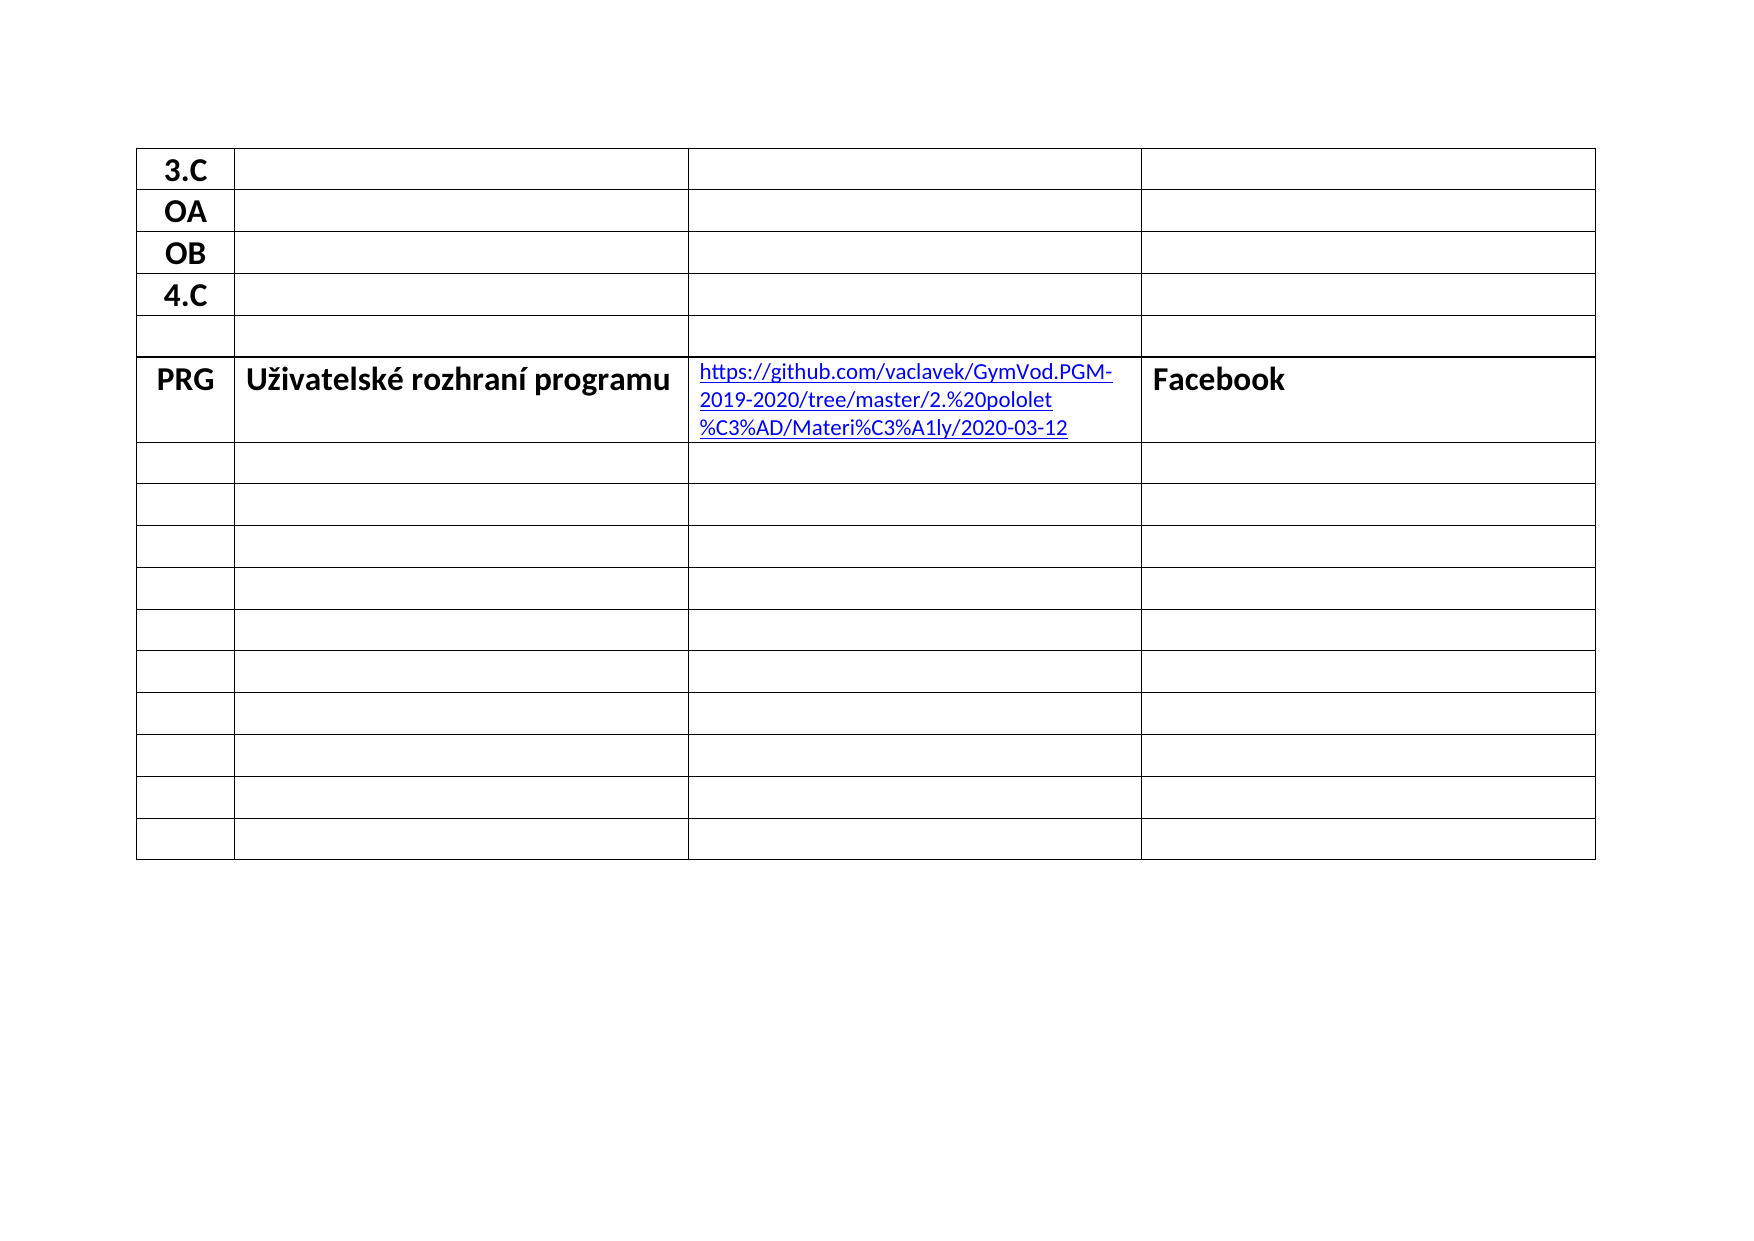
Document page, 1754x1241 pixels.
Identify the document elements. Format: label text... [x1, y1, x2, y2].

table_cell [1142, 568, 1595, 609]
table_cell [235, 651, 688, 692]
table_cell [137, 568, 234, 609]
table_cell PRG [137, 358, 234, 442]
table_cell [1142, 777, 1595, 817]
table_cell [1142, 274, 1595, 315]
table_cell [137, 693, 234, 734]
table_cell Uživatelské rozhraní programu [235, 358, 688, 442]
table_cell [137, 484, 234, 525]
table_cell [689, 316, 1141, 356]
table_cell [137, 610, 234, 650]
table_cell https://github.com/vaclavek/GymVod.PGM-2019-2020/tree/master/2.%20pololet%C3%AD/Materi%C3%A1ly/2020-03-12 [689, 358, 1141, 442]
table_cell [689, 819, 1141, 859]
table_cell OA [137, 190, 234, 231]
table_cell 4.C [137, 274, 234, 315]
table_cell [1142, 526, 1595, 567]
table_cell [235, 693, 688, 734]
table_cell [235, 443, 688, 483]
table_cell [1142, 819, 1595, 859]
table_cell [235, 735, 688, 776]
table_cell [689, 274, 1141, 315]
table_cell [235, 232, 688, 273]
table_cell [235, 610, 688, 650]
table_cell [137, 819, 234, 859]
table_cell [137, 777, 234, 817]
table_cell [235, 526, 688, 567]
table_cell [689, 651, 1141, 692]
table_cell [1142, 610, 1595, 650]
table_cell [1142, 484, 1595, 525]
table_cell [689, 568, 1141, 609]
table_cell [689, 610, 1141, 650]
table_cell [689, 735, 1141, 776]
table_cell 3.C [137, 149, 234, 189]
table_cell [235, 568, 688, 609]
table_cell [235, 777, 688, 817]
table_cell [689, 149, 1141, 189]
table_cell [137, 526, 234, 567]
table_cell [689, 232, 1141, 273]
table_cell [235, 819, 688, 859]
table_cell [1142, 232, 1595, 273]
table_cell [137, 443, 234, 483]
table_cell [689, 190, 1141, 231]
table_cell [1142, 316, 1595, 356]
table_cell [235, 316, 688, 356]
table_cell [689, 777, 1141, 817]
table_cell [689, 693, 1141, 734]
table_cell [1142, 693, 1595, 734]
table_cell [137, 651, 234, 692]
table_cell [1142, 651, 1595, 692]
table_cell [137, 735, 234, 776]
table_cell [689, 484, 1141, 525]
table_cell [1142, 443, 1595, 483]
table_cell [235, 274, 688, 315]
table_cell [1142, 735, 1595, 776]
table_cell [689, 526, 1141, 567]
table_cell OB [137, 232, 234, 273]
table_cell [1142, 190, 1595, 231]
table_cell [689, 443, 1141, 483]
table_cell [1142, 149, 1595, 189]
table_cell [235, 484, 688, 525]
table_cell [235, 149, 688, 189]
table_cell [137, 316, 234, 356]
table_cell [235, 190, 688, 231]
table_cell Facebook [1142, 358, 1595, 442]
